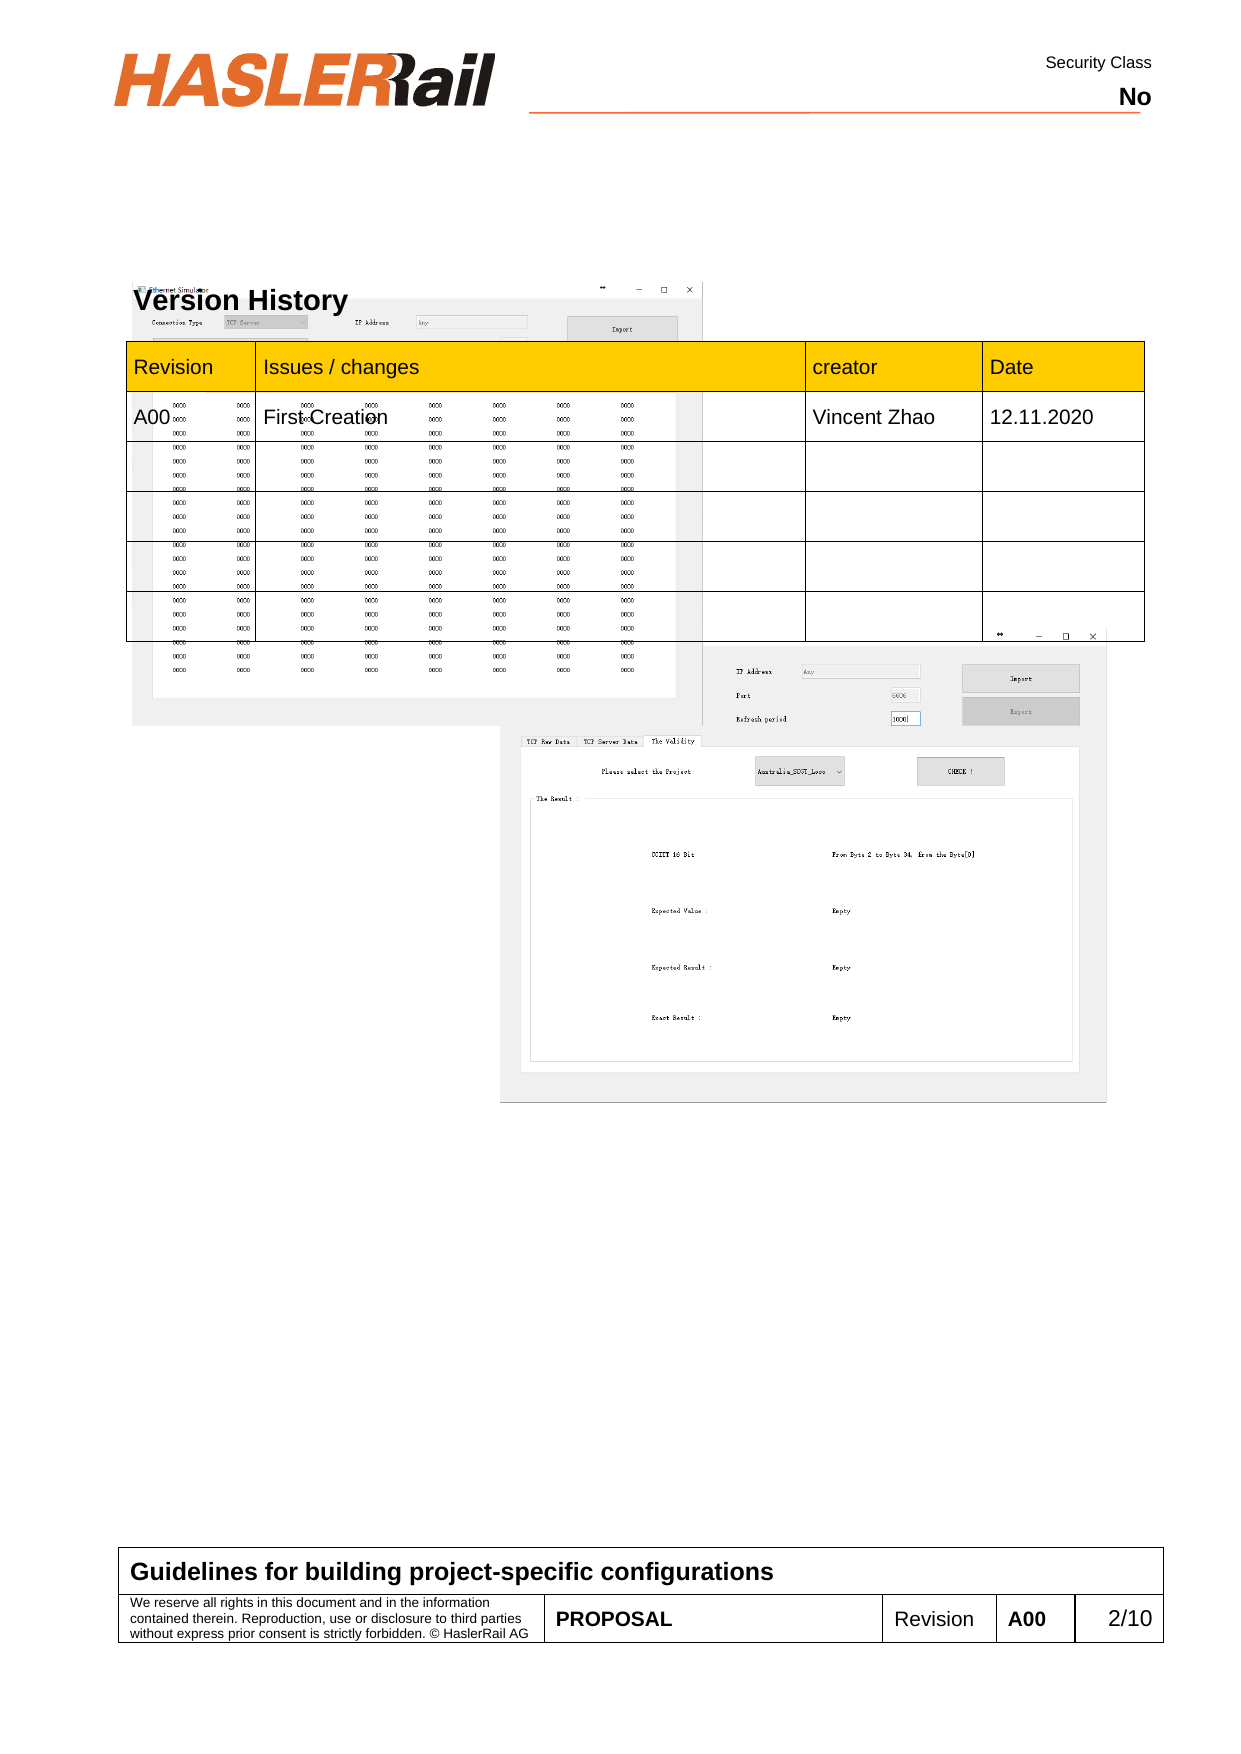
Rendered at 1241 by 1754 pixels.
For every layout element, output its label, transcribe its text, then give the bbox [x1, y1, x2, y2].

table_cell [127, 492, 255, 541]
table_cell [806, 442, 982, 491]
table_cell [983, 492, 1144, 541]
picture [132, 642, 1107, 1103]
table_cell [806, 592, 982, 641]
table_cell [256, 442, 805, 491]
table_cell [256, 592, 805, 641]
table_cell [127, 442, 255, 491]
table_cell [806, 492, 982, 541]
table_cell [983, 592, 1144, 641]
table_cell 12.11.2020 [983, 392, 1144, 441]
table_cell [806, 542, 982, 591]
table_cell [127, 592, 255, 641]
table_cell [983, 542, 1144, 591]
table_cell [256, 542, 805, 591]
table_header Issues / changes [256, 342, 805, 391]
table_header creator [806, 342, 982, 391]
table_cell First Creation [256, 392, 805, 441]
table_header Date [983, 342, 1144, 391]
picture [132, 316, 703, 341]
table_cell [127, 542, 255, 591]
table_cell [256, 492, 805, 541]
subtitle Version History [118, 282, 1122, 316]
table_cell A00 [127, 392, 255, 441]
picture [114, 53, 495, 107]
table_cell Vincent Zhao [806, 392, 982, 441]
table_header Revision [127, 342, 255, 391]
table_cell [983, 442, 1144, 491]
